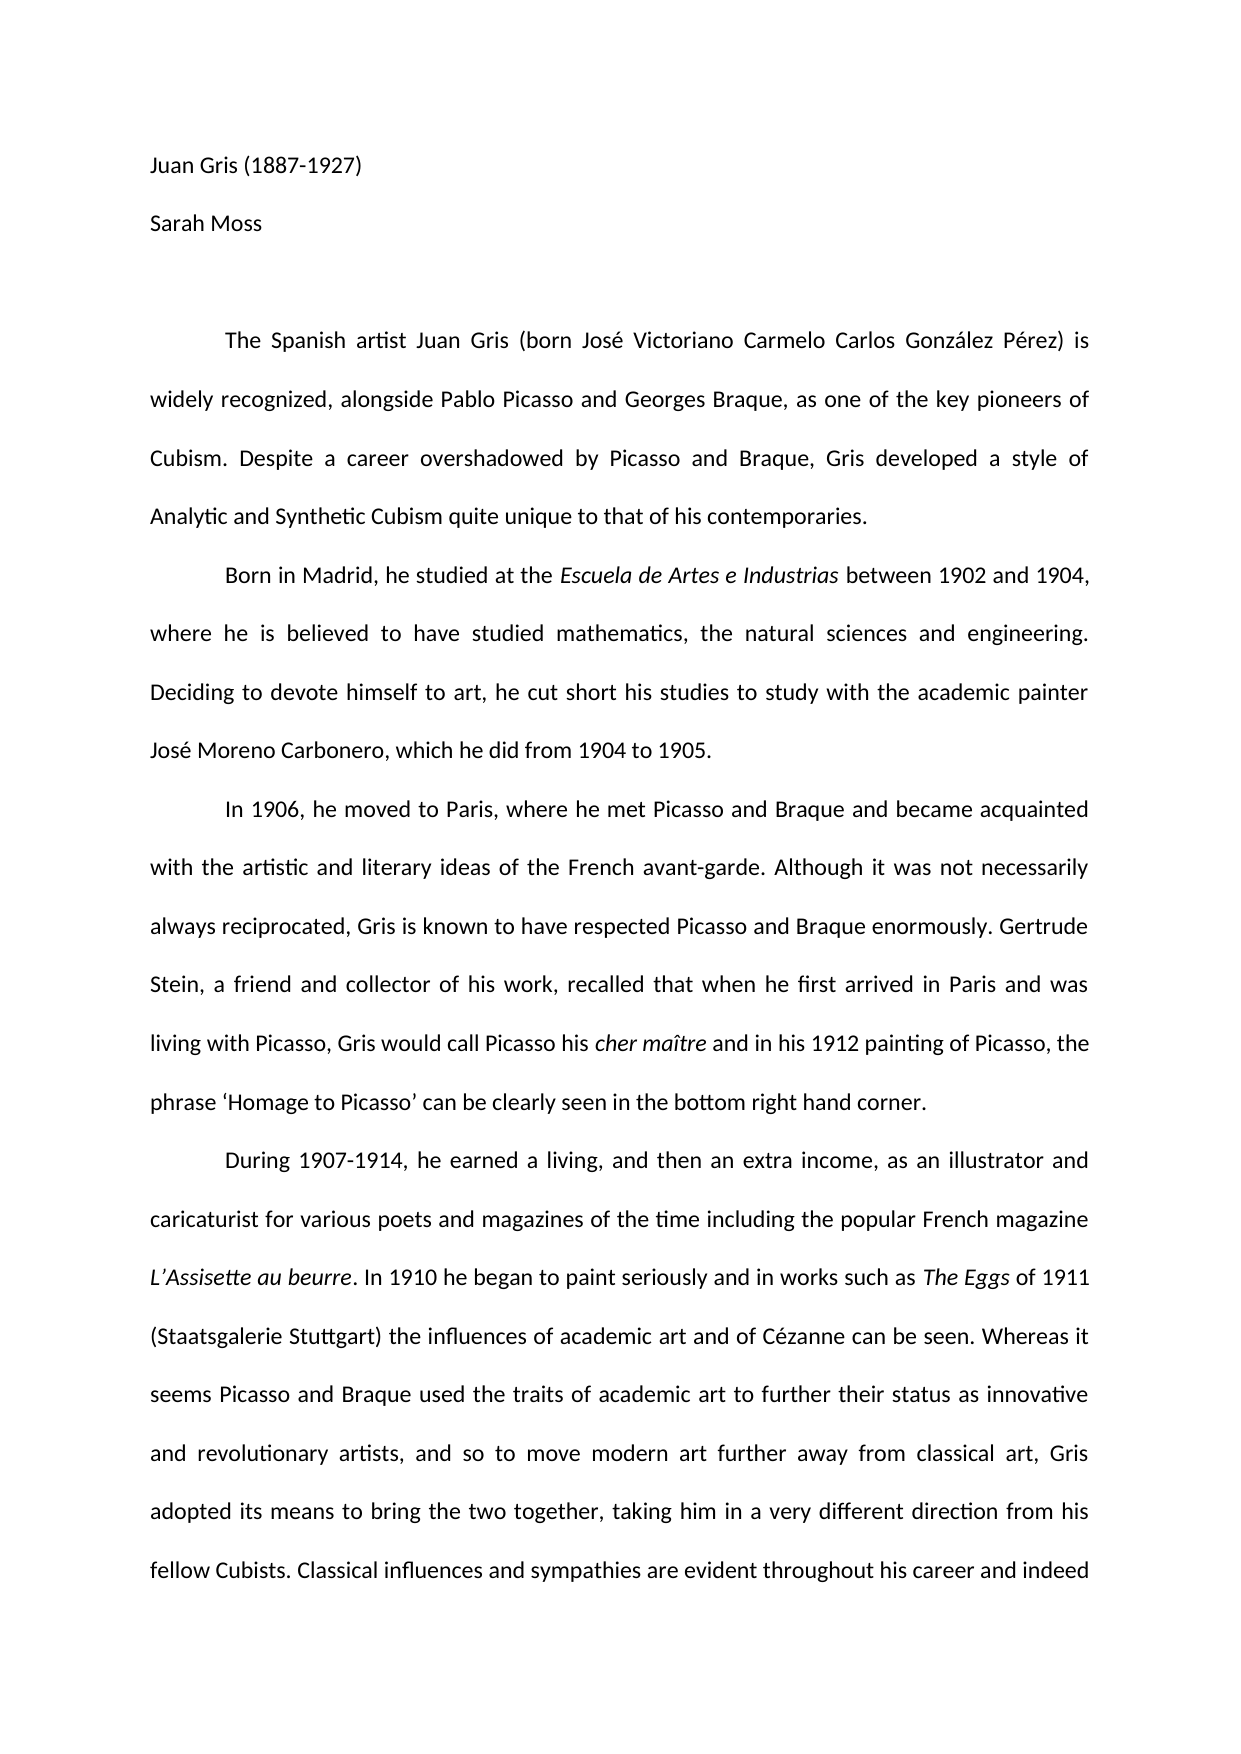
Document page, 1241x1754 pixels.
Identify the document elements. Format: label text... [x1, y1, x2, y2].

text The Spanish artist Juan Gris (born José Victoriano Carmelo Carlos González Pérez) is widely recognized, alongside Pablo Picasso and Georges Braque, as one of the key pioneers of Cubism. Despite a career overshadowed by Picasso and Braque, Gris developed a style of Analytic and Synthetic Cubism quite unique to that of his contemporaries. [150, 326, 1090, 531]
text Born in Madrid, he studied at the Escuela de Artes e Industrias between 1902 and 1904, where he is believed to have studied mathematics, the natural sciences and engineering. Deciding to devote himself to art, he cut short his studies to study with the academic painter José Moreno Carbonero, which he did from 1904 to 1905. [150, 560, 1090, 765]
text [150, 1145, 1090, 1584]
text In 1906, he moved to Paris, where he met Picasso and Braque and became acquainted with the artistic and literary ideas of the French avant-garde. Although it was not necessarily always reciprocated, Gris is known to have respected Picasso and Braque enormously. Gertrude Stein, a friend and collector of his work, recalled that when he first arrived in Paris and was living with Picasso, Gris would call Picasso his cher maître and in his 1912 painting of Picasso, the phrase ‘Homage to Picasso’ can be clearly seen in the bottom right hand corner. [150, 794, 1090, 1116]
text Juan Gris (1887-1927) [150, 150, 1090, 179]
text Sarah Moss [150, 208, 1090, 238]
